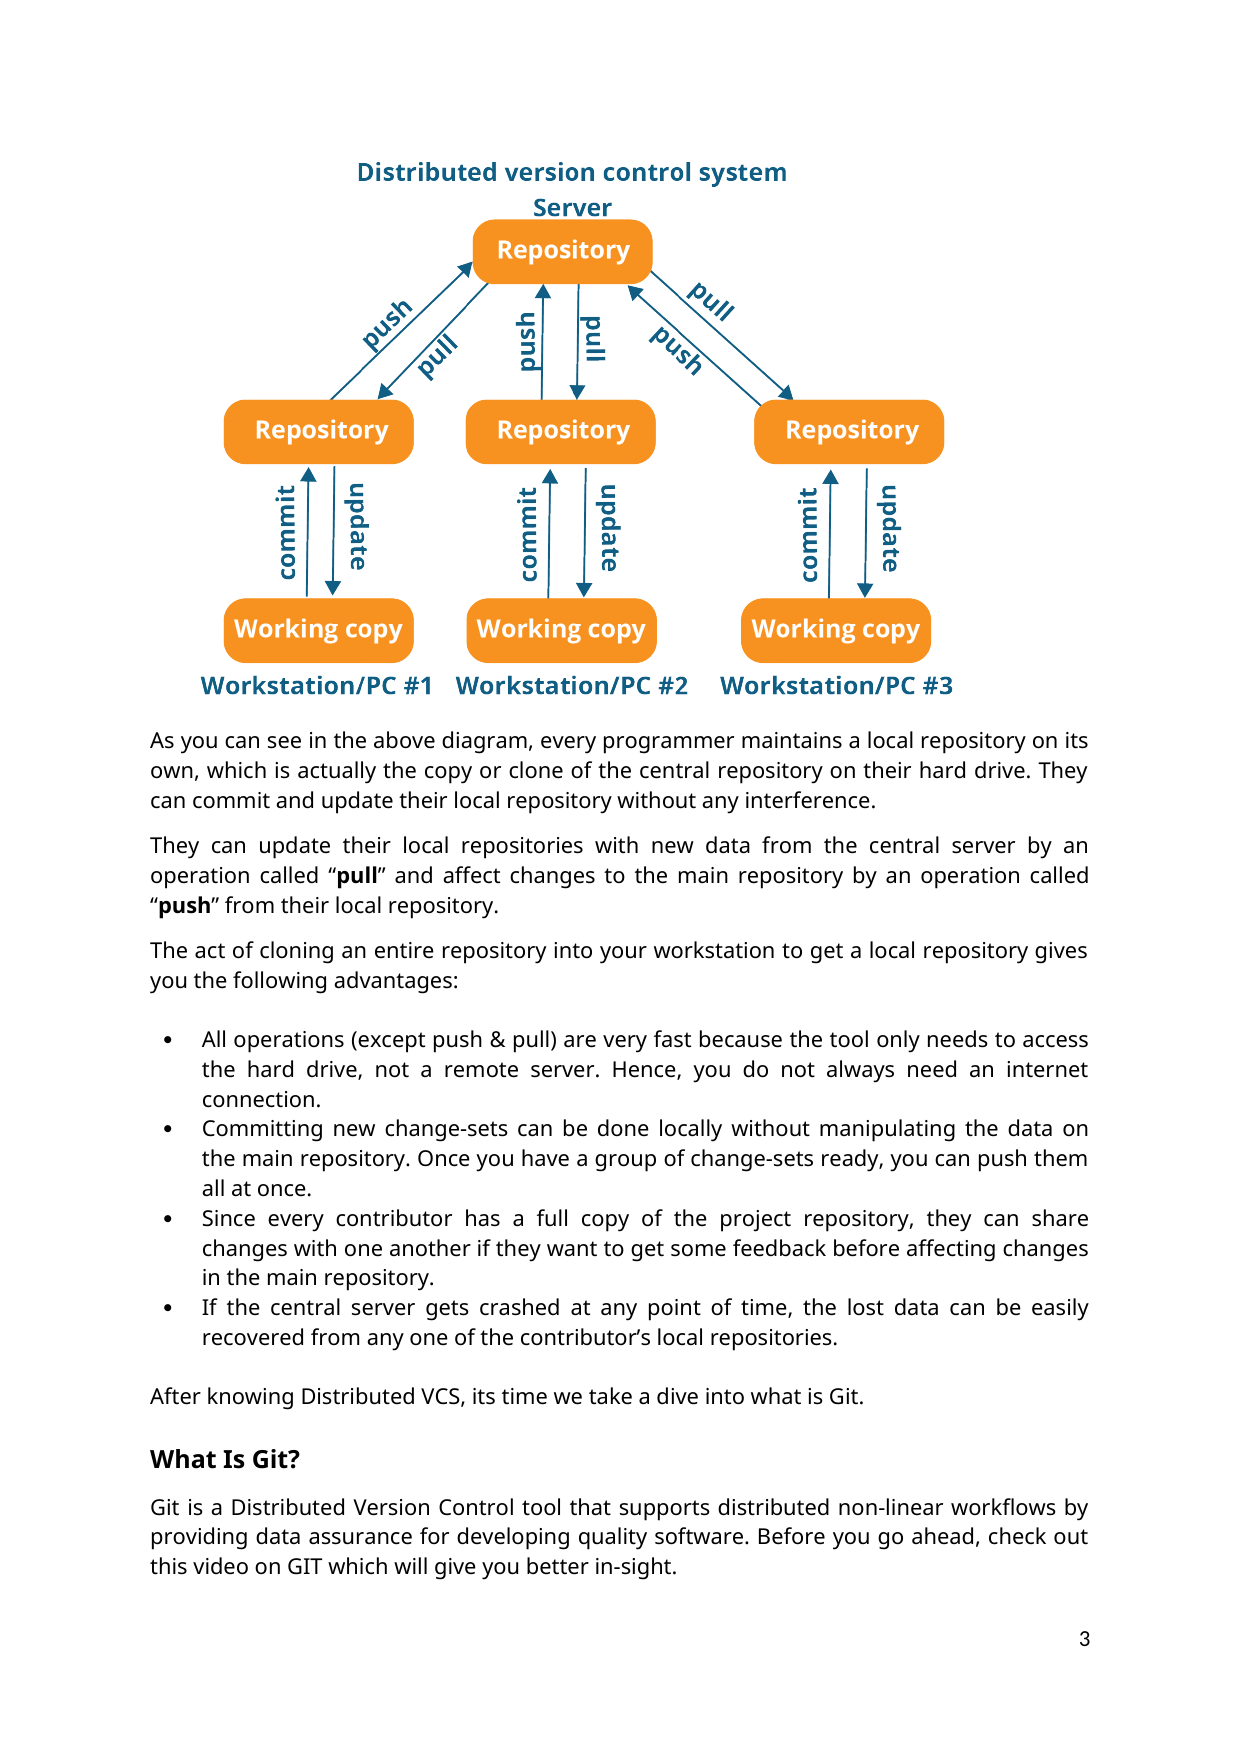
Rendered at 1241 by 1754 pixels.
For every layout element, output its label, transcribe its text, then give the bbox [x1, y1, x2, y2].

list All operations (except push & pull) are very fast because the tool only needs to access the hard drive, not a remote server. Hence, you do not always need an internet connection. [164, 1024, 1090, 1113]
text As you can see in the above diagram, every programmer maintains a local repository on its own, which is actually the copy or clone of the central repository on their hard drive. They can commit and update their local repository without any interference. [150, 725, 1090, 814]
text The act of cloning an entire repository into your workstation to get a local repository gives you the following advantages: [150, 935, 1090, 995]
picture [150, 150, 995, 710]
text Git is a Distributed Version Control tool that supports distributed non-linear workflows by providing data assurance for developing quality software. Before you go ahead, check out this video on GIT which will give you better in-sight. [150, 1492, 1090, 1581]
list Since every contributor has a full copy of the project repository, they can share changes with one another if they want to get some feedback before affecting changes in the main repository. [164, 1203, 1090, 1292]
text After knowing Distributed VCS, its time we take a dive into what is Git. [150, 1381, 1090, 1411]
text What Is Git? [150, 1442, 1090, 1476]
list If the central server gets crashed at any point of time, the lost data can be easily recovered from any one of the contributor’s local repositories. [164, 1292, 1090, 1352]
text They can update their local repositories with new data from the central server by an operation called “pull” and affect changes to the main repository by an operation called “push” from their local repository. [150, 830, 1090, 919]
list Committing new change-sets can be done locally without manipulating the data on the main repository. Once you have a group of change-sets ready, you can push them all at once. [164, 1113, 1090, 1203]
